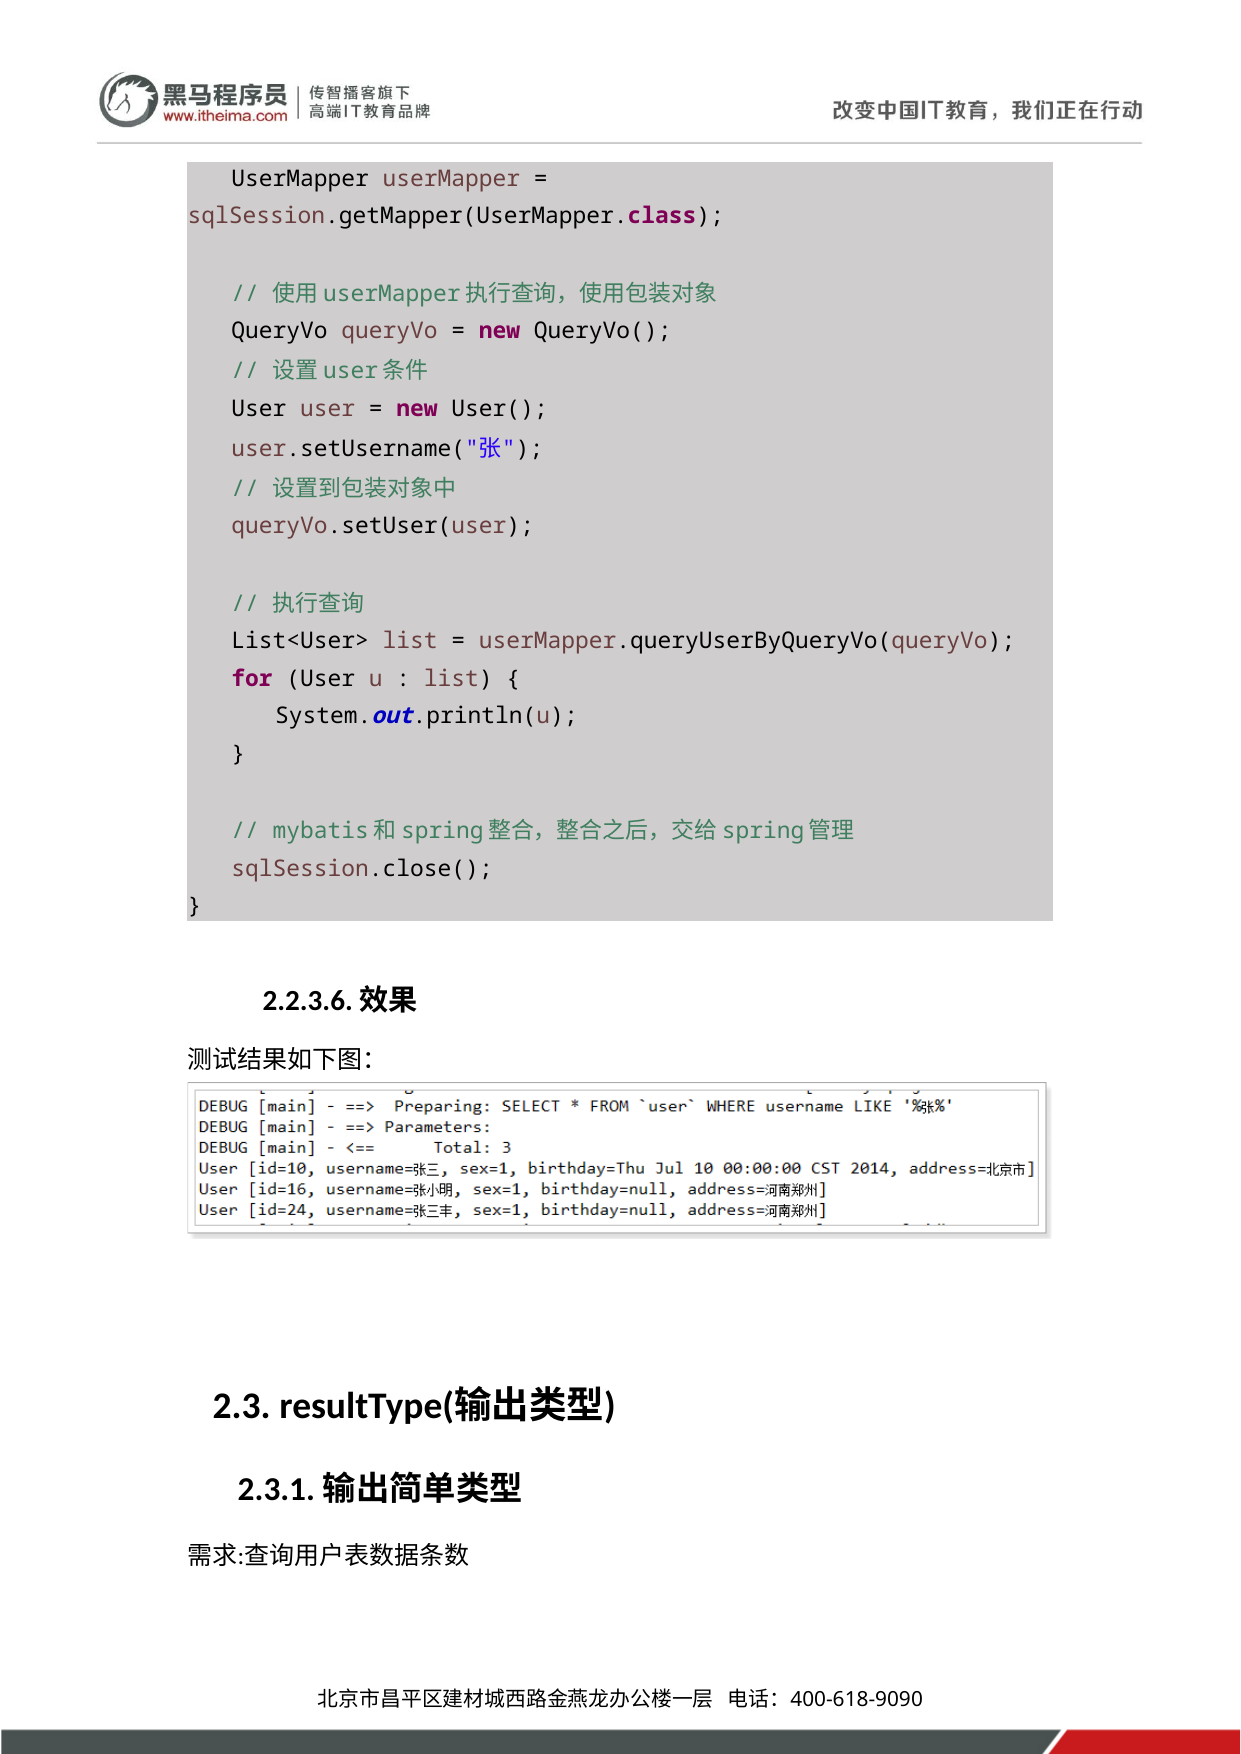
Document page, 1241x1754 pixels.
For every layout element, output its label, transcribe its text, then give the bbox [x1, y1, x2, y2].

text queryVo.setUser(user); [187, 509, 1053, 541]
text user.setUsername("张"); [187, 429, 1053, 463]
text // 设置到包装对象中 [187, 469, 1053, 503]
subtitle 效果 [262, 976, 1053, 1018]
text List<User> list = userMapper.queryUserByQueryVo(queryVo); [187, 624, 1053, 656]
text // 设置user条件 [187, 352, 1053, 385]
subtitle resultType(输出类型) [212, 1375, 1053, 1430]
subtitle 输出简单类型 [237, 1461, 1053, 1509]
text // 执行查询 [187, 584, 1053, 618]
text 需求:查询用户表数据条数 [187, 1536, 1053, 1572]
text for (User u : list) { [187, 662, 1053, 693]
text sqlSession.close(); [187, 852, 1053, 883]
text System.out.println(u); [187, 699, 1053, 731]
picture [0, 1, 1241, 151]
picture [187, 1082, 1052, 1239]
text UserMapper userMapper = sqlSession.getMapper(UserMapper.class); [187, 162, 1053, 231]
text User user = new User(); [187, 392, 1053, 423]
text // 使用userMapper执行查询，使用包装对象 [187, 274, 1053, 308]
text } [187, 889, 1053, 921]
picture [1, 1670, 1241, 1754]
text // mybatis和spring整合，整合之后，交给spring管理 [187, 812, 1053, 845]
text QueryVo queryVo = new QueryVo(); [187, 314, 1053, 346]
text 测试结果如下图： [187, 1039, 1053, 1076]
text } [187, 737, 1053, 768]
